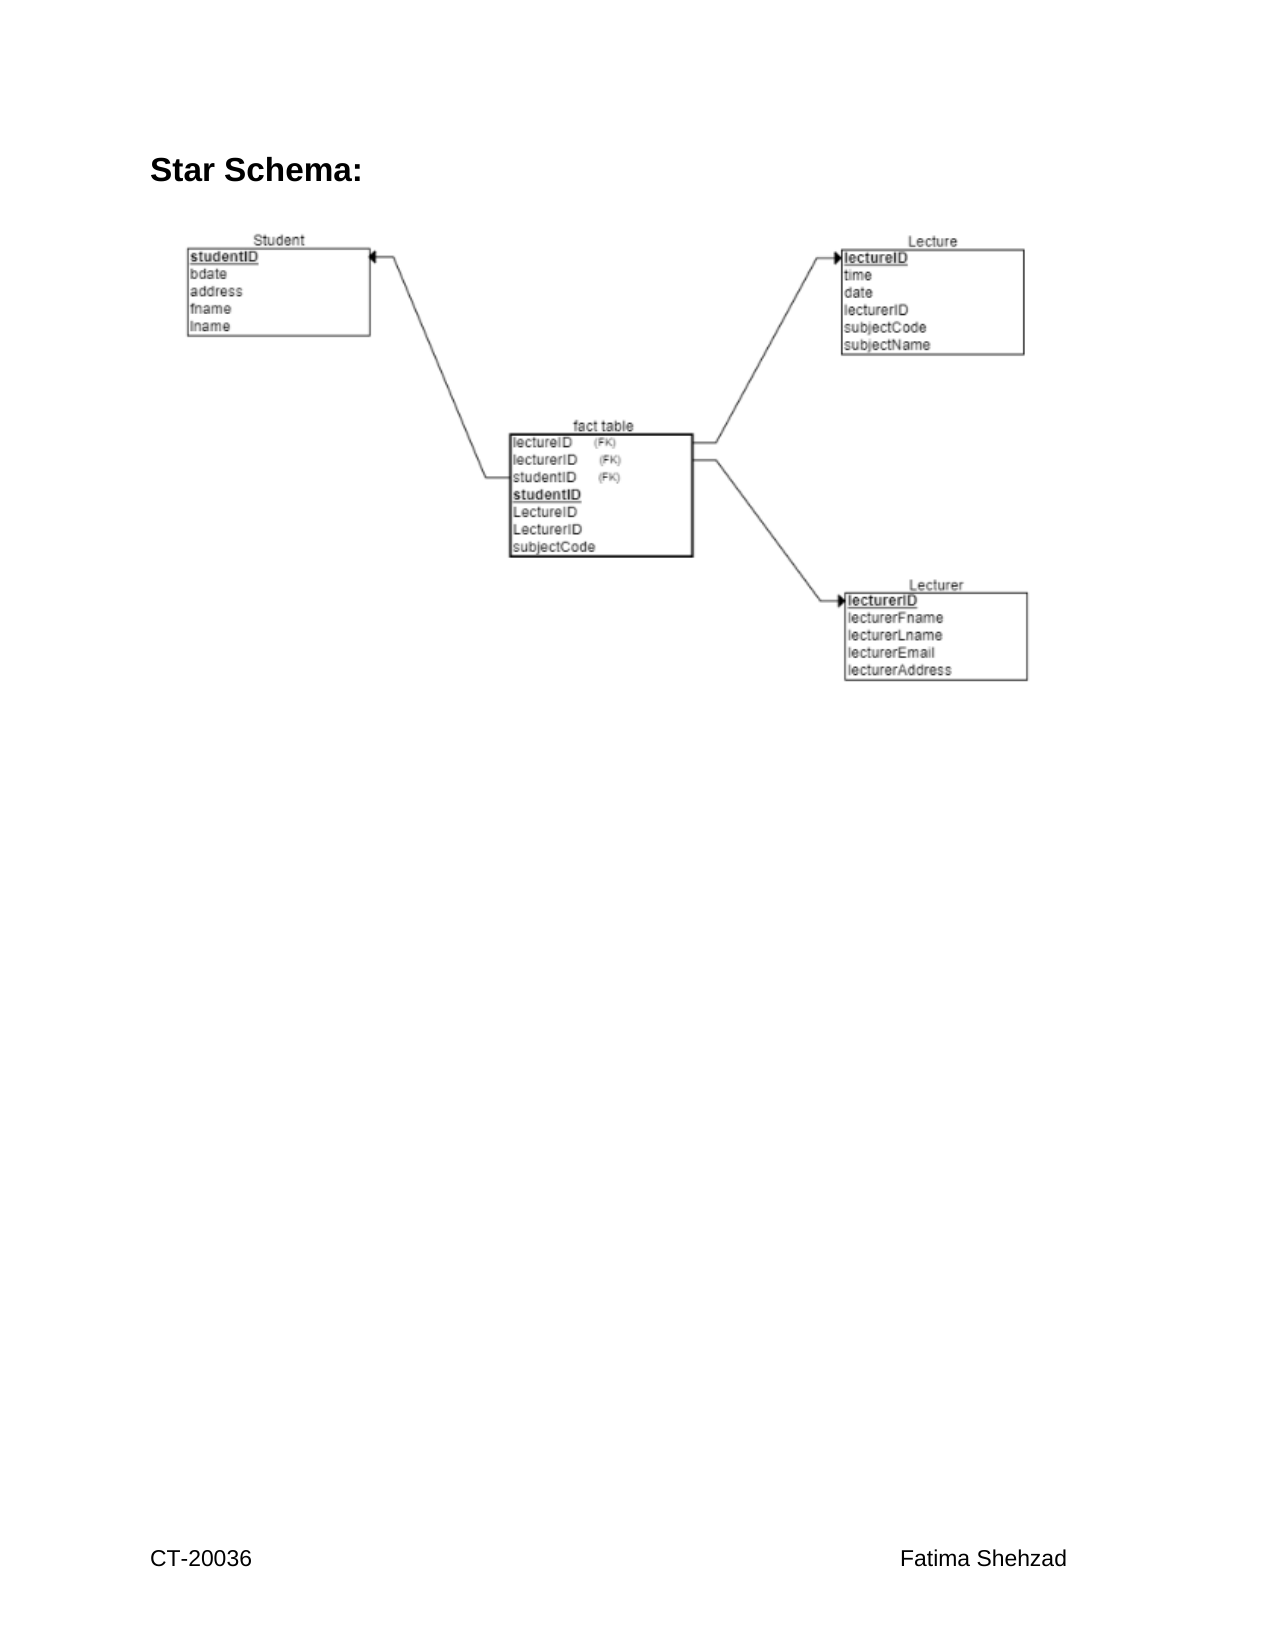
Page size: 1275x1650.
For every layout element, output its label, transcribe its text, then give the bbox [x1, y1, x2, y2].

picture [150, 192, 1083, 699]
